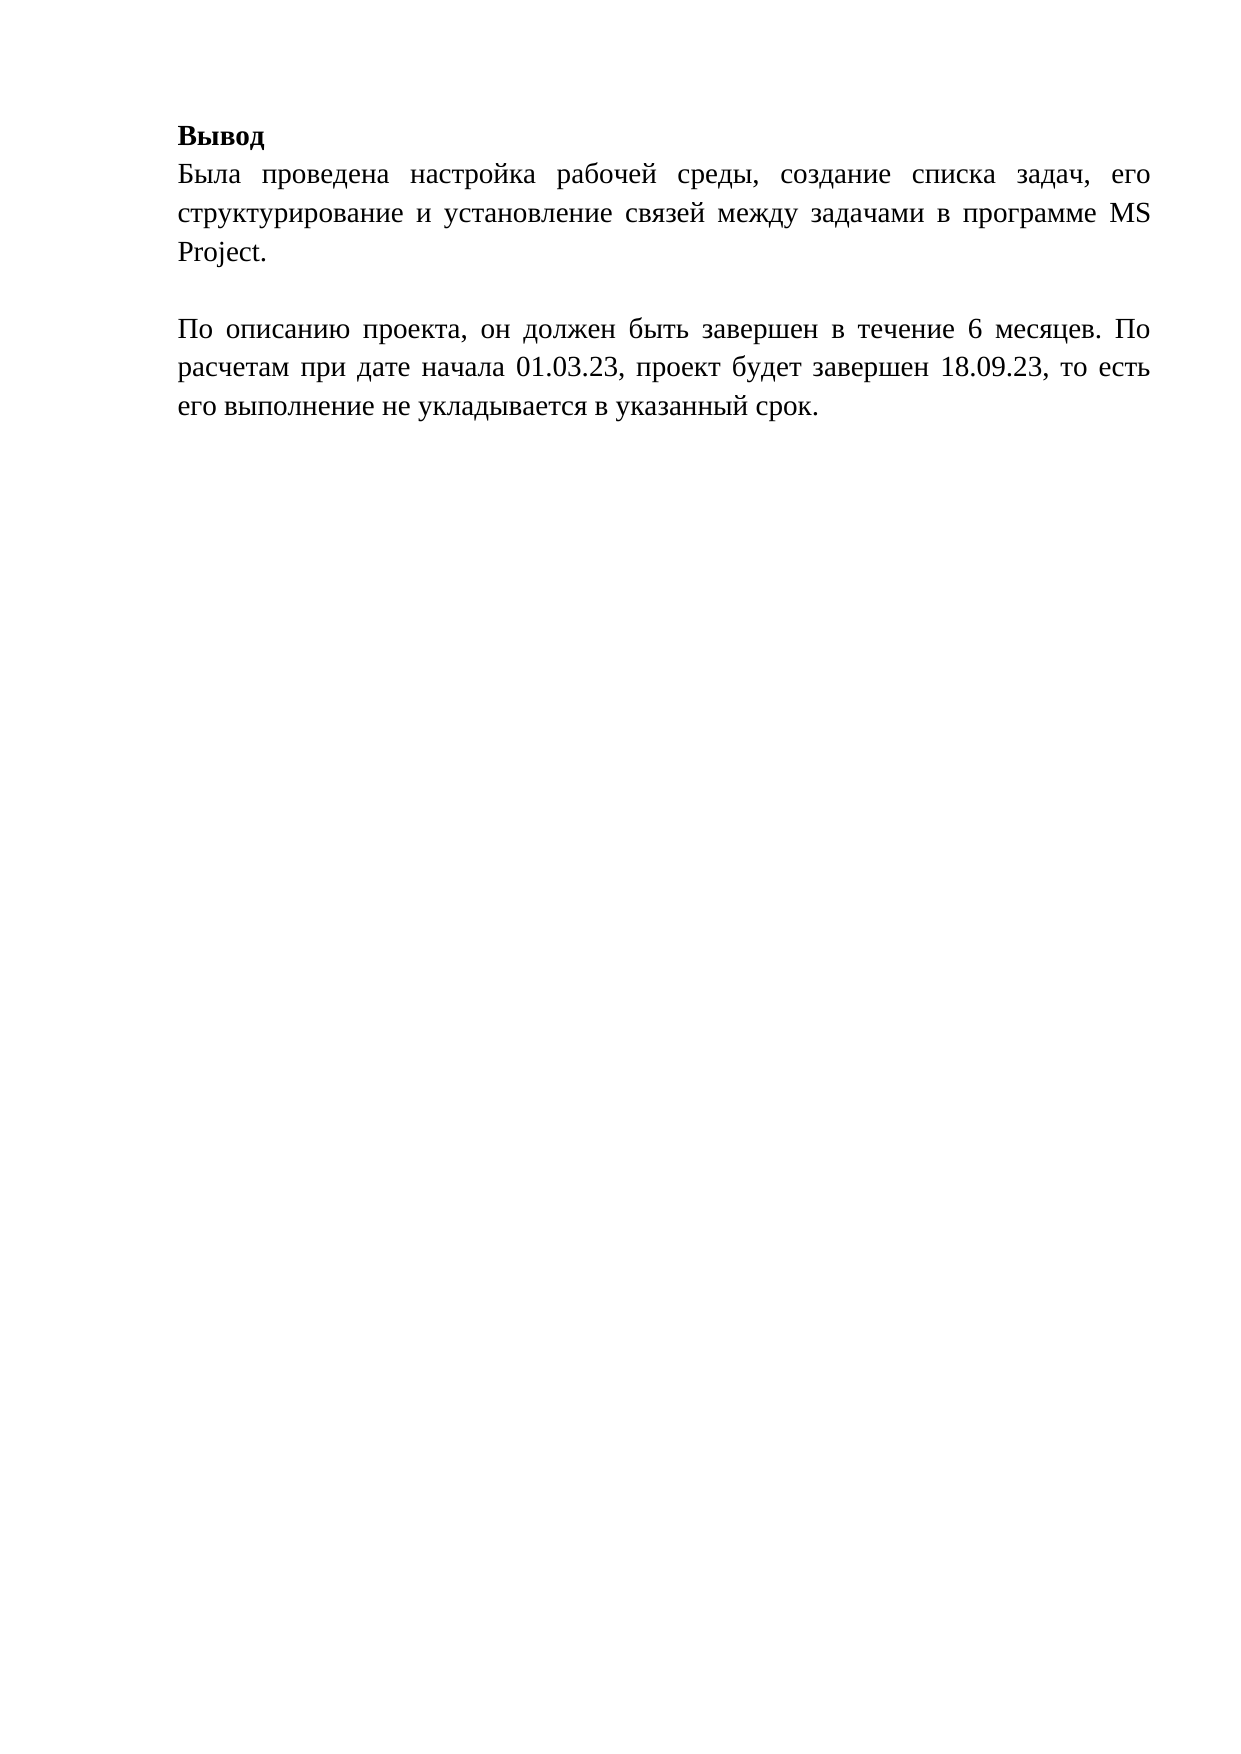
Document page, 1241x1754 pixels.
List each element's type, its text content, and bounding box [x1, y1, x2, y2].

text По описанию проекта, он должен быть завершен в течение 6 месяцев. По расчетам при дате начала 01.03.23, проект будет завершен 18.09.23, то есть его выполнение не укладывается в указанный срок. [177, 311, 1152, 421]
text Вывод [177, 118, 1152, 152]
text Была проведена настройка рабочей среды, создание списка задач, его структурирование и установление связей между задачами в программе MS Project. [177, 157, 1152, 267]
